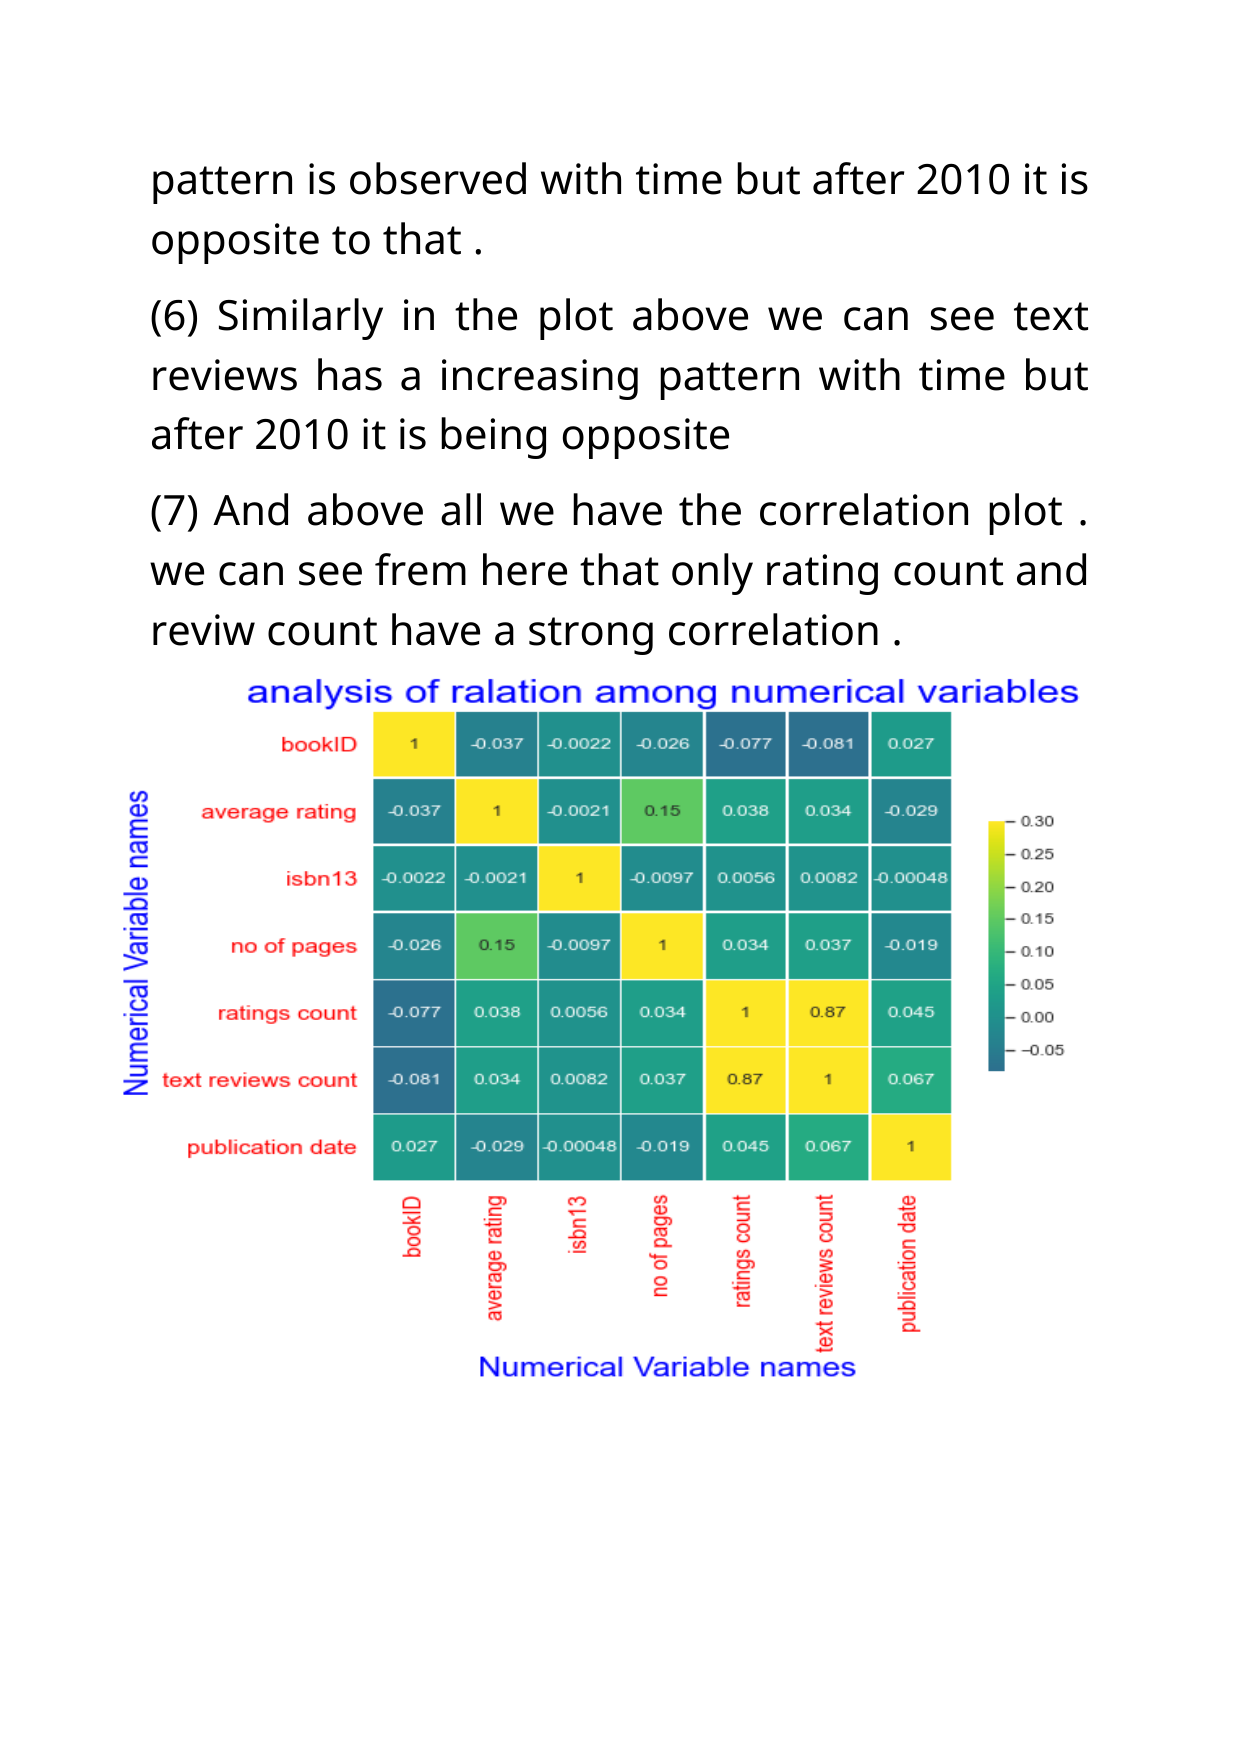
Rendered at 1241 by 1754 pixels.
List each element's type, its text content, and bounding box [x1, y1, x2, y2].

text (6) Similarly in the plot above we can see text reviews has a increasing pattern with time but after 2010 it is being opposite [150, 286, 1090, 462]
text (7) And above all we have the correlation plot . we can see frem here that only rating count and reviw count have a strong correlation . [150, 481, 1090, 657]
picture [114, 670, 1085, 1387]
text (5) we can now infer some insights one by one , here we have seen that a slight decreasing pattern is observed with time but after 2010 it is opposite to that . [150, 150, 1090, 266]
